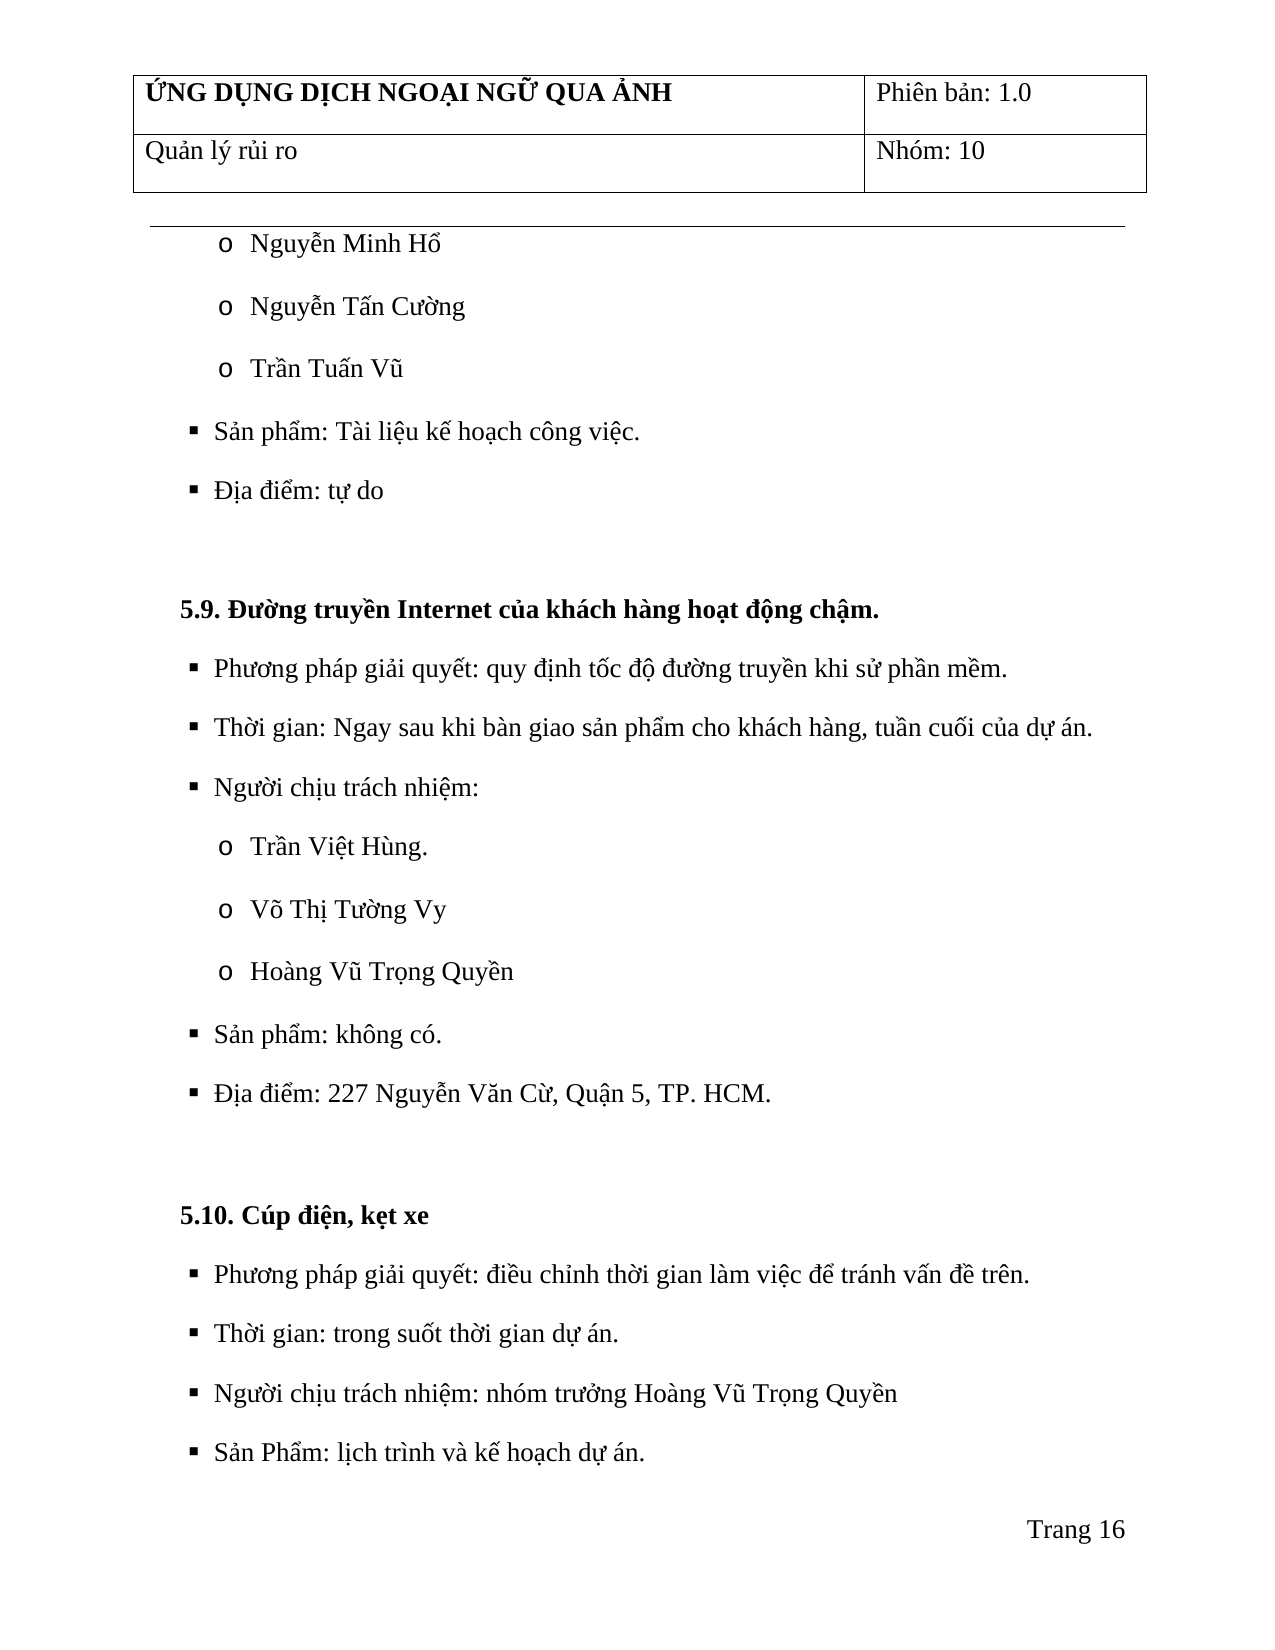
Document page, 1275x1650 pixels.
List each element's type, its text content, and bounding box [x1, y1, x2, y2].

subtitle Cúp điện, kẹt xe [180, 1199, 1125, 1230]
list Trần Tuấn Vũ [217, 352, 1125, 386]
list Sản phẩm: Tài liệu kế hoạch công việc. [187, 415, 1125, 446]
list Người chịu trách nhiệm: nhóm trưởng Hoàng Vũ Trọng Quyền [187, 1377, 1125, 1408]
list Nguyễn Minh Hổ [217, 227, 1125, 261]
list Địa điểm: 227 Nguyễn Văn Cừ, Quận 5, TP. HCM. [187, 1077, 1125, 1109]
list Sản Phẩm: lịch trình và kế hoạch dự án. [187, 1436, 1125, 1467]
list Thời gian: Ngay sau khi bàn giao sản phẩm cho khách hàng, tuần cuối của dự án. [187, 711, 1125, 743]
list Địa điểm: tự do [187, 474, 1125, 506]
list Võ Thị Tường Vy [217, 893, 1125, 926]
list Sản phẩm: không có. [187, 1018, 1125, 1049]
list Phương pháp giải quyết: điều chỉnh thời gian làm việc để tránh vấn đề trên. [187, 1258, 1125, 1289]
list Người chịu trách nhiệm: [187, 771, 1125, 802]
list Phương pháp giải quyết: quy định tốc độ đường truyền khi sử phần mềm. [187, 652, 1125, 683]
subtitle Đường truyền Internet của khách hàng hoạt động chậm. [180, 593, 1125, 624]
list Nguyễn Tấn Cường [217, 290, 1125, 323]
list Thời gian: trong suốt thời gian dự án. [187, 1317, 1125, 1348]
list Hoàng Vũ Trọng Quyền [217, 955, 1125, 989]
list Trần Việt Hùng. [217, 830, 1125, 864]
